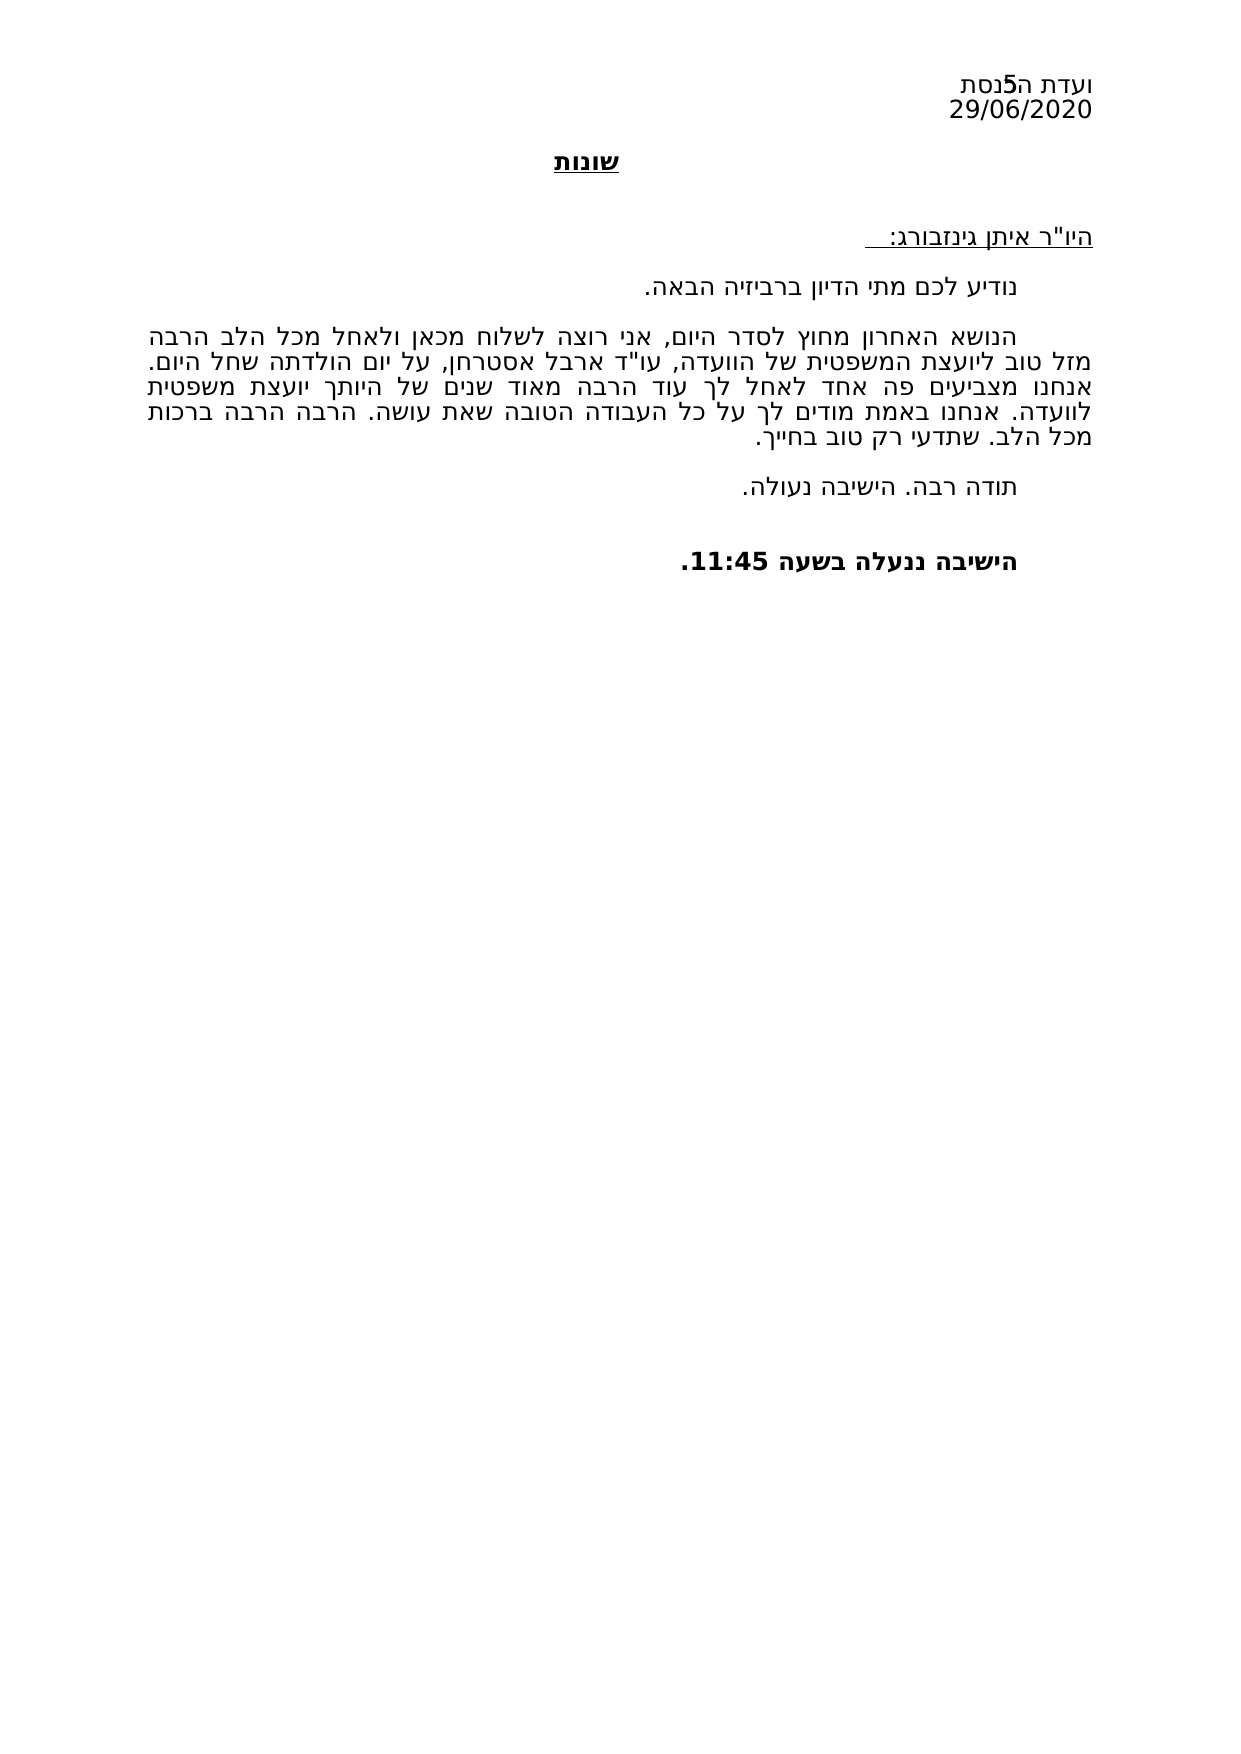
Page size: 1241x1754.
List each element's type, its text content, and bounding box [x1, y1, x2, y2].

text נודיע לכם מתי הדיון ברביזיה הבאה. [147, 275, 1093, 300]
text << נושא >>שונות << נושא >> [147, 150, 1093, 175]
text << יור >> היו"ר איתן גינזבורג: << יור >> [147, 225, 1093, 250]
text הנושא האחרון מחוץ לסדר היום, אני רוצה לשלוח מכאן ולאחל מכל הלב הרבה מזל טוב ליועצת המשפטית של הוועדה, עו"ד ארבל אסטרחן, על יום הולדתה שחל היום. אנחנו מצביעים פה אחד לאחל לך עוד הרבה מאוד שנים של היותך יועצת משפטית לוועדה. אנחנו באמת מודים לך על כל העבודה הטובה שאת עושה. הרבה הרבה ברכות מכל הלב. שתדעי רק טוב בחייך. [147, 325, 1093, 450]
text << סיום >> הישיבה ננעלה בשעה 11:45. << סיום >> [147, 550, 1093, 575]
text תודה רבה. הישיבה נעולה. [147, 475, 1093, 500]
